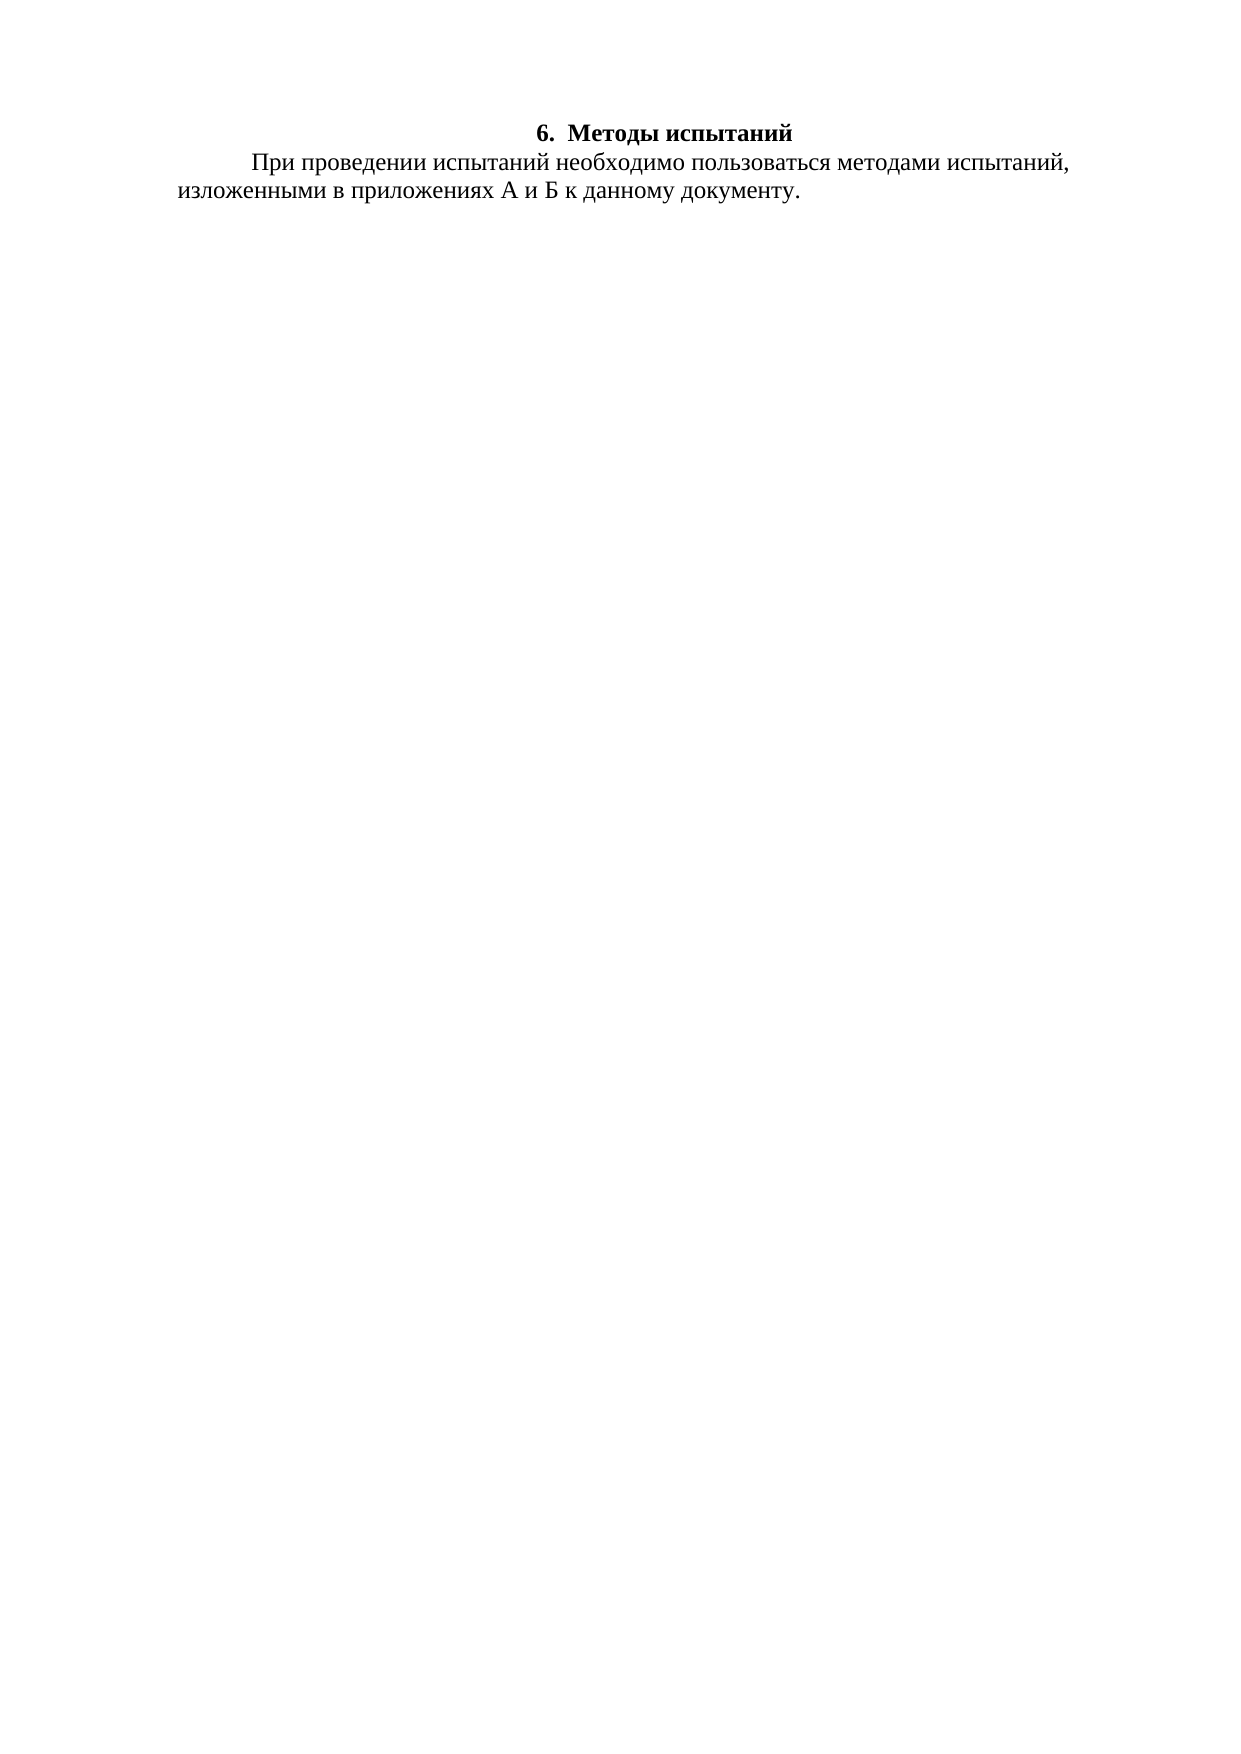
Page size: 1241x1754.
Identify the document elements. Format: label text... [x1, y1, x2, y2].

text 6. Методы испытаний [177, 118, 1152, 147]
text При проведении испытаний необходимо пользоваться методами испытаний, изложенными в приложениях А и Б к данному документу. [177, 147, 1152, 204]
